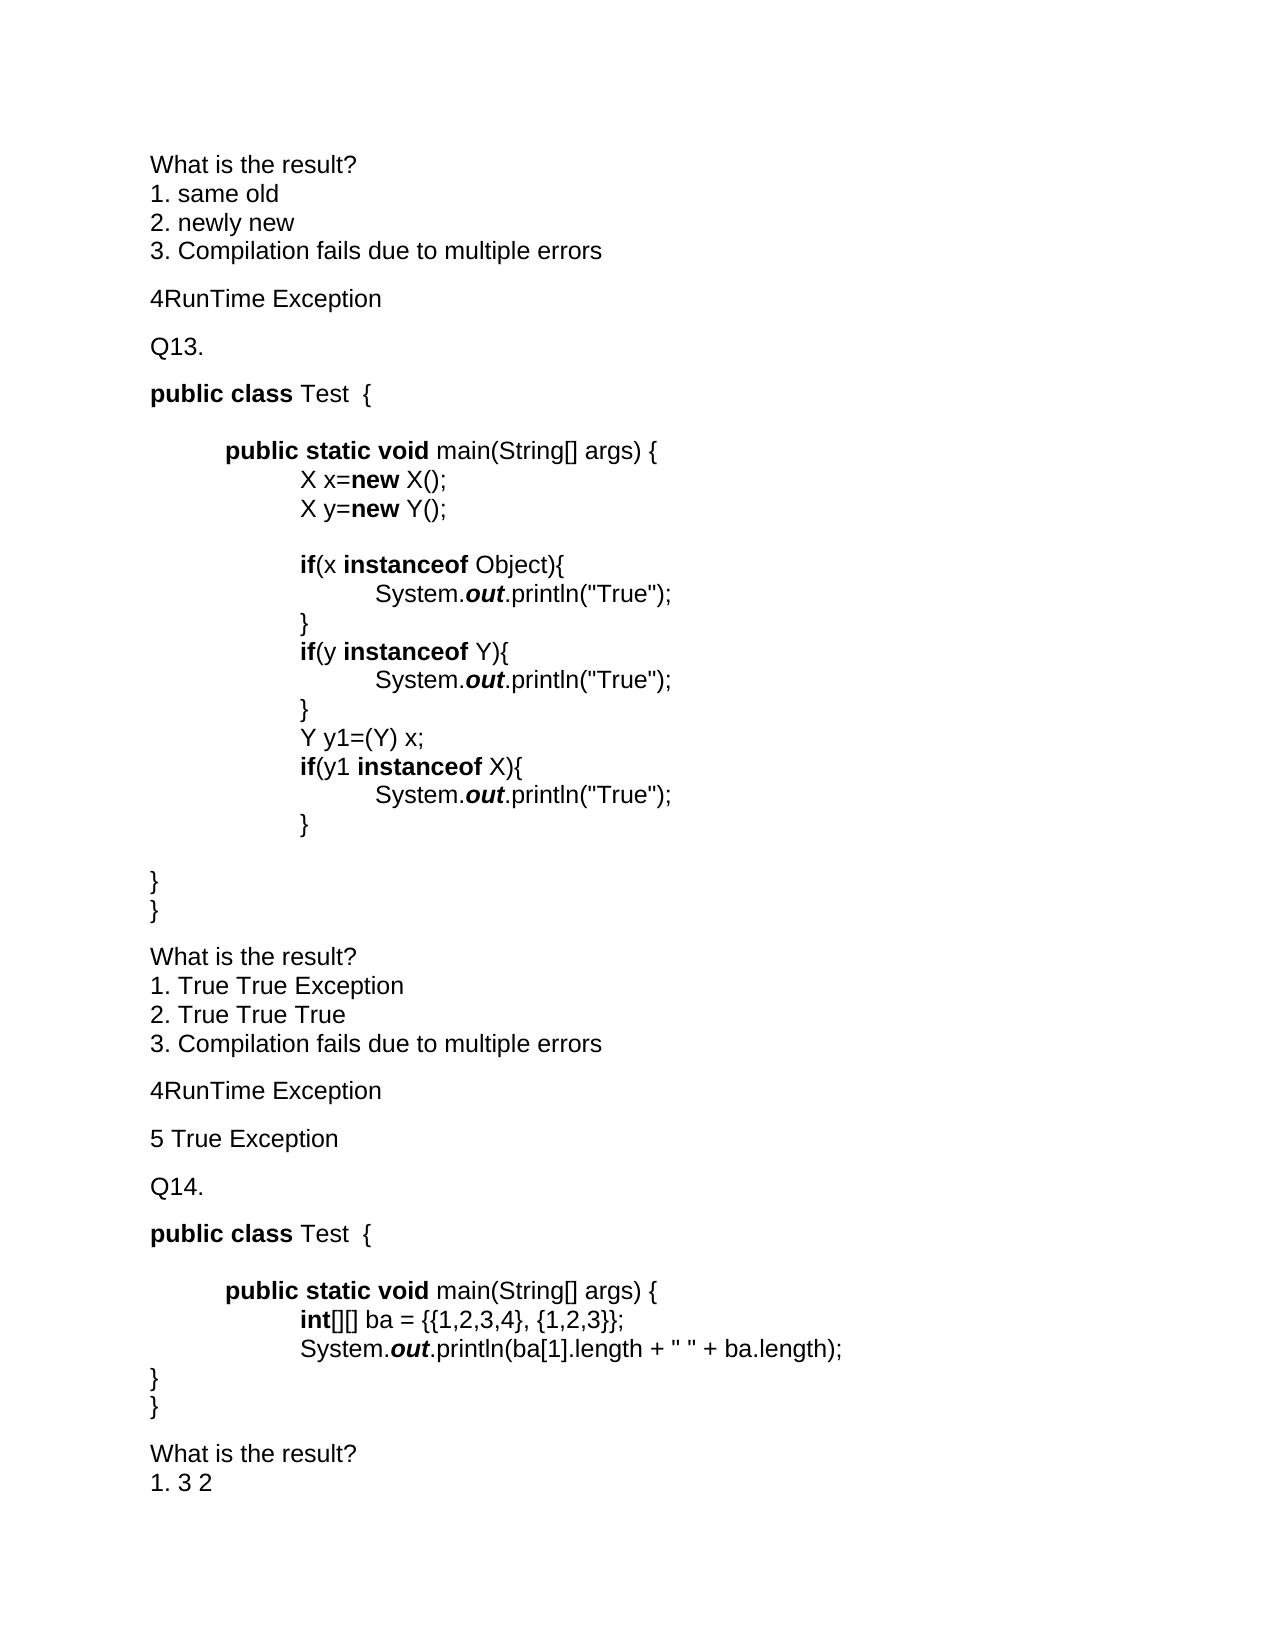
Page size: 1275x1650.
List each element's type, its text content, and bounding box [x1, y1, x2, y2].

text 4RunTime Exception [150, 284, 1125, 313]
text 1. True True Exception [150, 971, 1125, 1000]
text } [150, 1391, 1125, 1420]
text System.out.println(ba[1].length + " " + ba.length); [150, 1334, 1125, 1362]
text Q13. [150, 332, 1125, 360]
text } [150, 694, 1125, 723]
text } [150, 809, 1125, 838]
text X y=new Y(); [150, 494, 1125, 522]
text } [150, 866, 1125, 895]
text public class Test { [150, 379, 1125, 408]
text int[][] ba = {{1,2,3,4}, {1,2,3}}; [150, 1305, 1125, 1334]
text 2. True True True [150, 1000, 1125, 1029]
text 3. Compilation fails due to multiple errors [150, 1029, 1125, 1057]
text 1. 3 2 [150, 1468, 1125, 1496]
text What is the result? [150, 150, 1125, 179]
text Q14. [150, 1172, 1125, 1201]
text System.out.println("True"); [150, 780, 1125, 809]
text public static void main(String[] args) { [150, 436, 1125, 465]
text } [150, 1362, 1125, 1391]
text What is the result? [150, 1439, 1125, 1468]
text System.out.println("True"); [150, 665, 1125, 694]
text } [150, 608, 1125, 637]
text 1. same old [150, 179, 1125, 207]
text if(y1 instanceof X){ [150, 752, 1125, 780]
text 3. Compilation fails due to multiple errors [150, 236, 1125, 265]
text What is the result? [150, 942, 1125, 971]
text } [150, 895, 1125, 923]
text 2. newly new [150, 207, 1125, 236]
text if(x instanceof Object){ [150, 550, 1125, 579]
text System.out.println("True"); [150, 579, 1125, 608]
text X x=new X(); [150, 465, 1125, 494]
text Y y1=(Y) x; [150, 723, 1125, 752]
text if(y instanceof Y){ [150, 637, 1125, 665]
text 5 True Exception [150, 1124, 1125, 1153]
text 4RunTime Exception [150, 1076, 1125, 1105]
text public static void main(String[] args) { [150, 1276, 1125, 1305]
text public class Test { [150, 1219, 1125, 1248]
